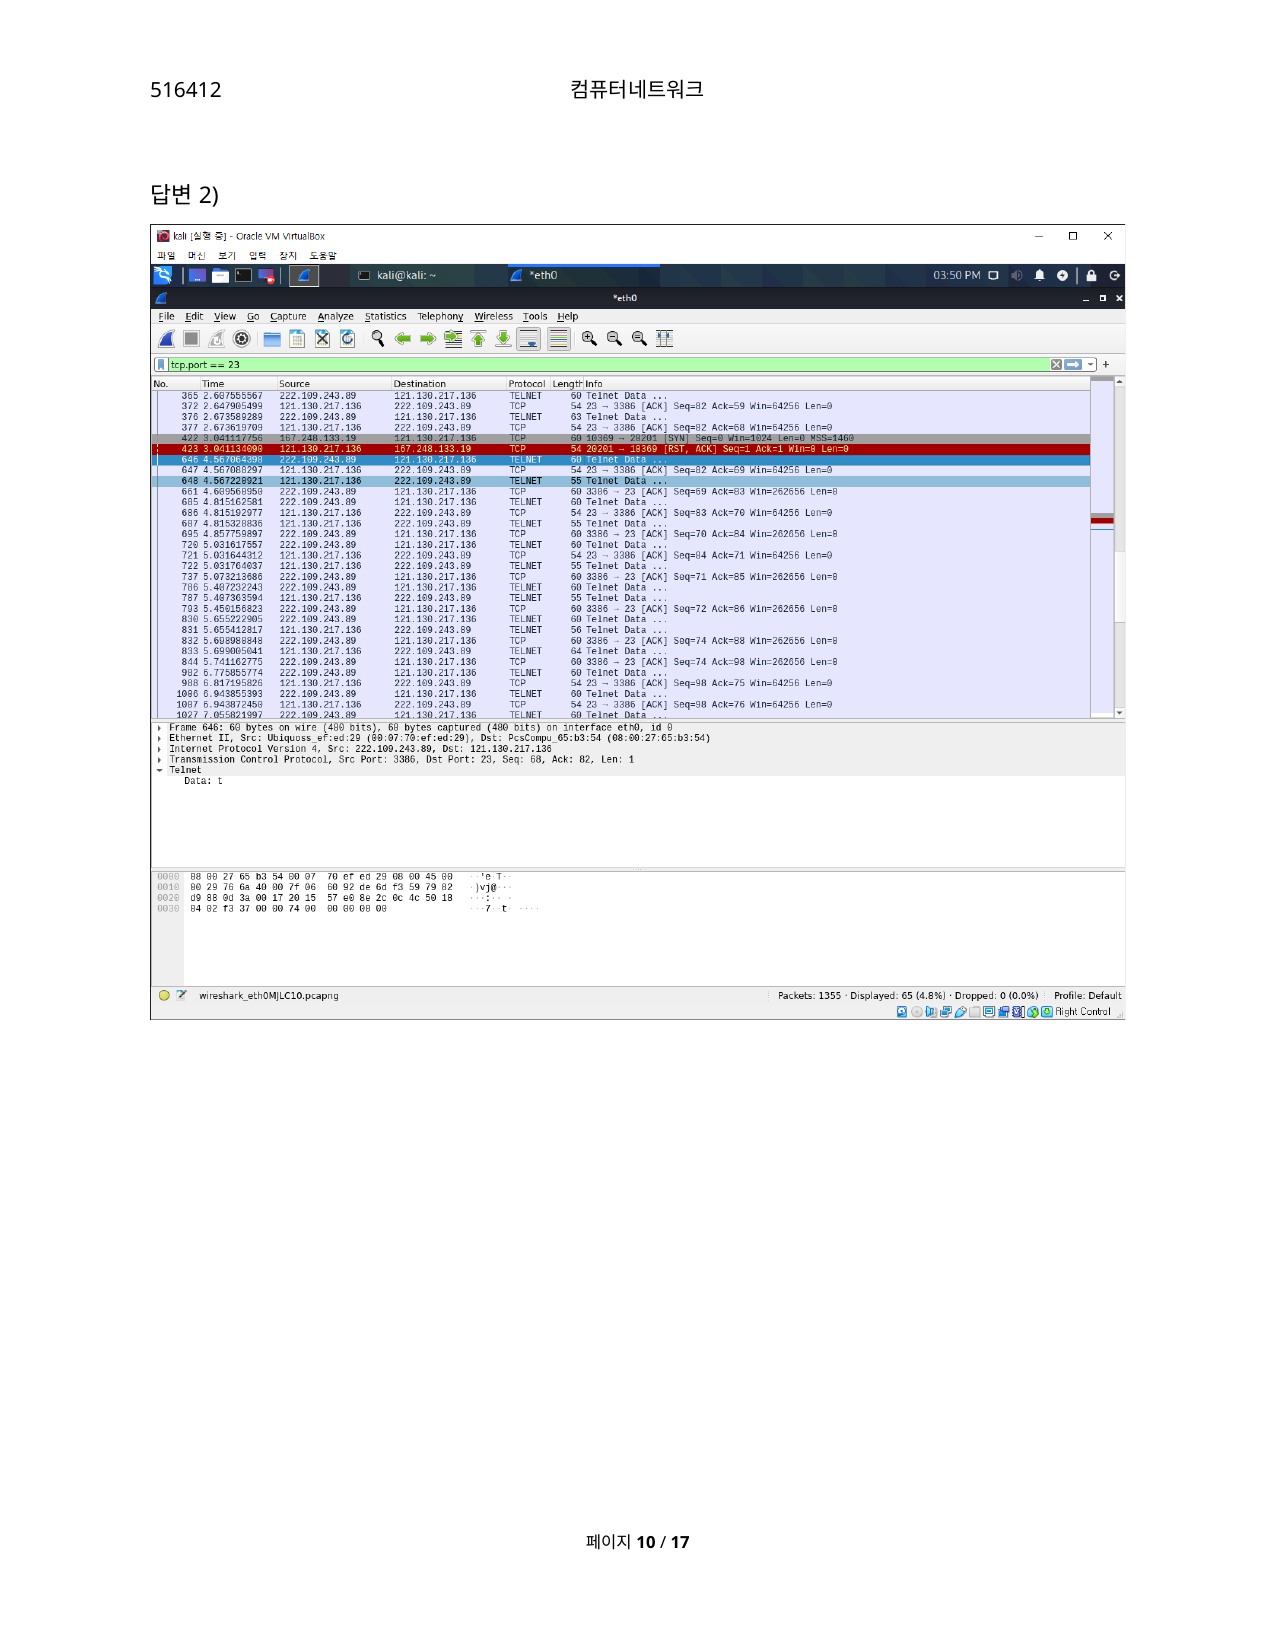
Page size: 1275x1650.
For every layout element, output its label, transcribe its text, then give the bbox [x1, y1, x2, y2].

picture [150, 224, 1125, 1020]
text 답변 2) [150, 177, 1125, 224]
